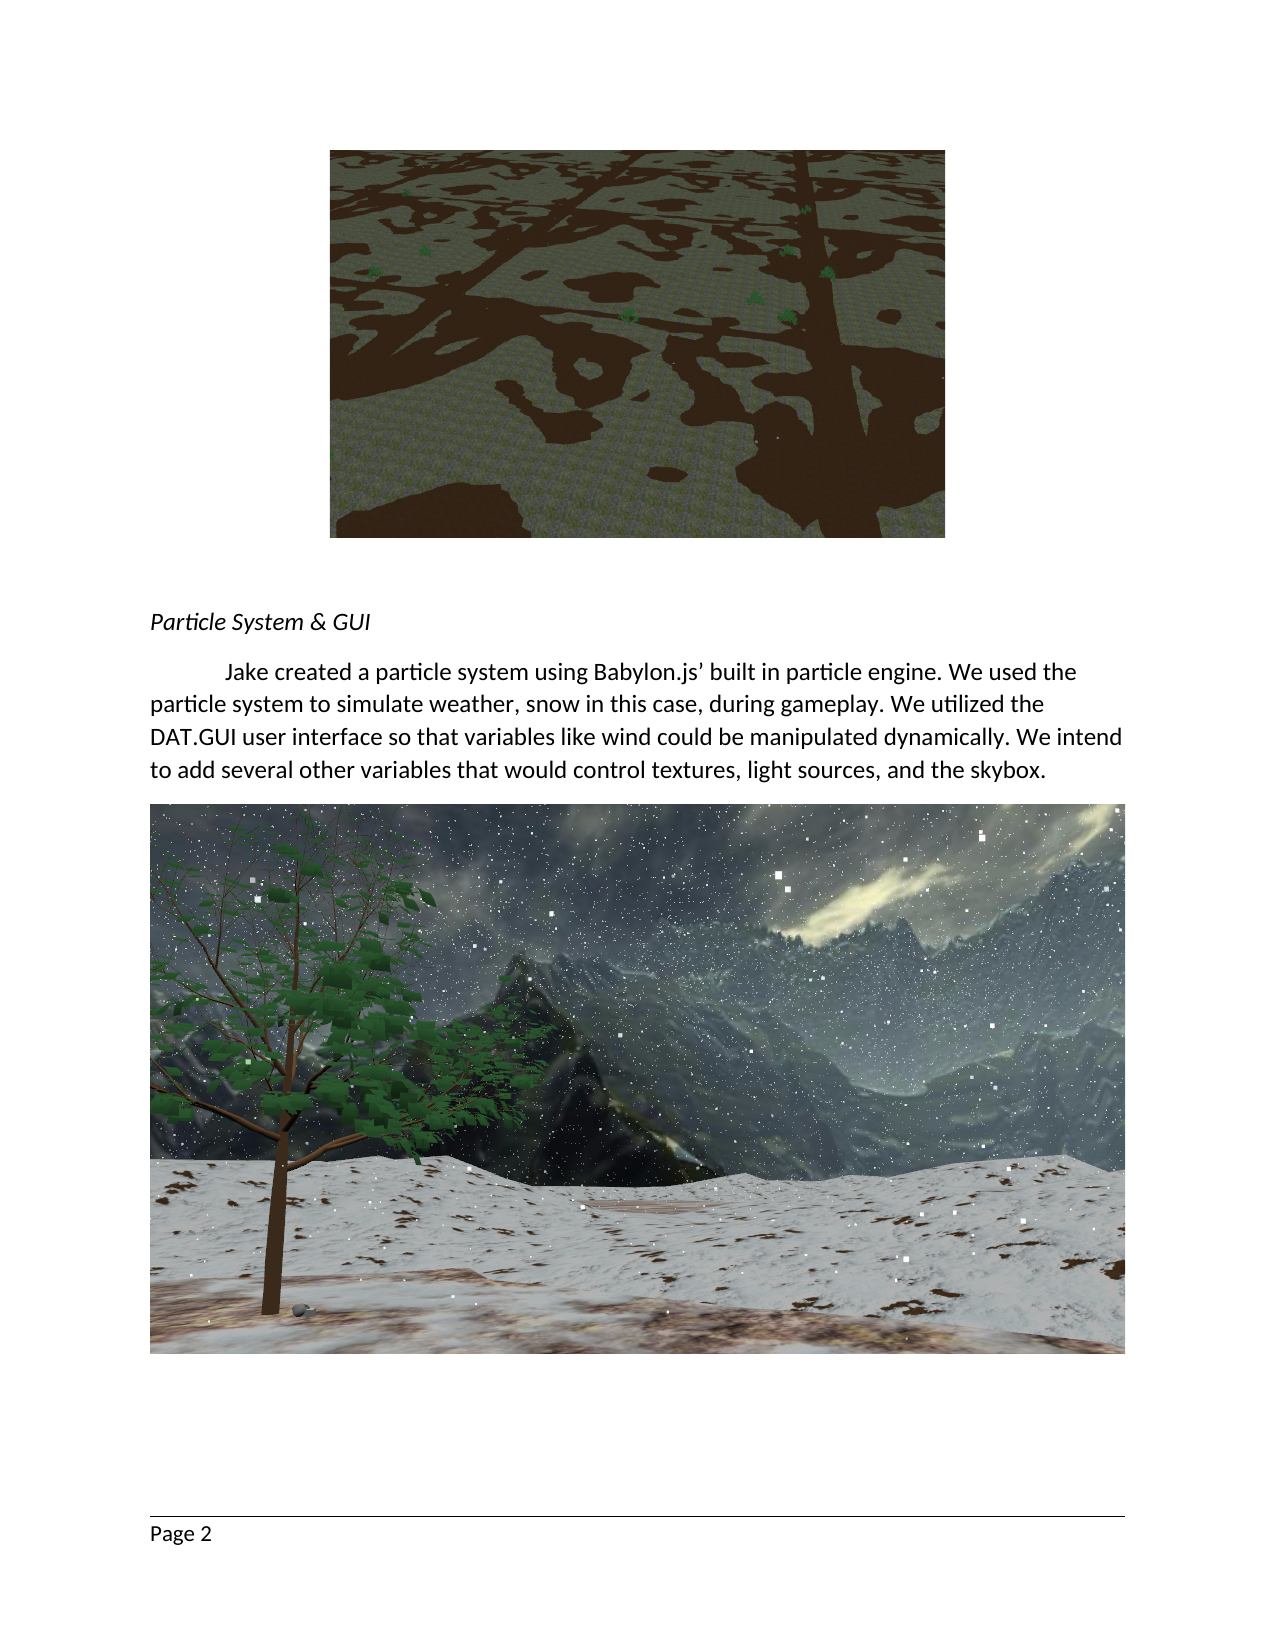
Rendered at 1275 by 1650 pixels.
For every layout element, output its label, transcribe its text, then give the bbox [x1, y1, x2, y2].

picture [150, 804, 1125, 1354]
text Particle System & GUI [150, 606, 1125, 637]
text Jake created a particle system using Babylon.js’ built in particle engine. We used the particle system to simulate weather, snow in this case, during gameplay. We utilized the DAT.GUI user interface so that variables like wind could be manipulated dynamically. We intend to add several other variables that would control textures, light sources, and the skybox. [150, 656, 1125, 785]
picture [329, 150, 946, 538]
